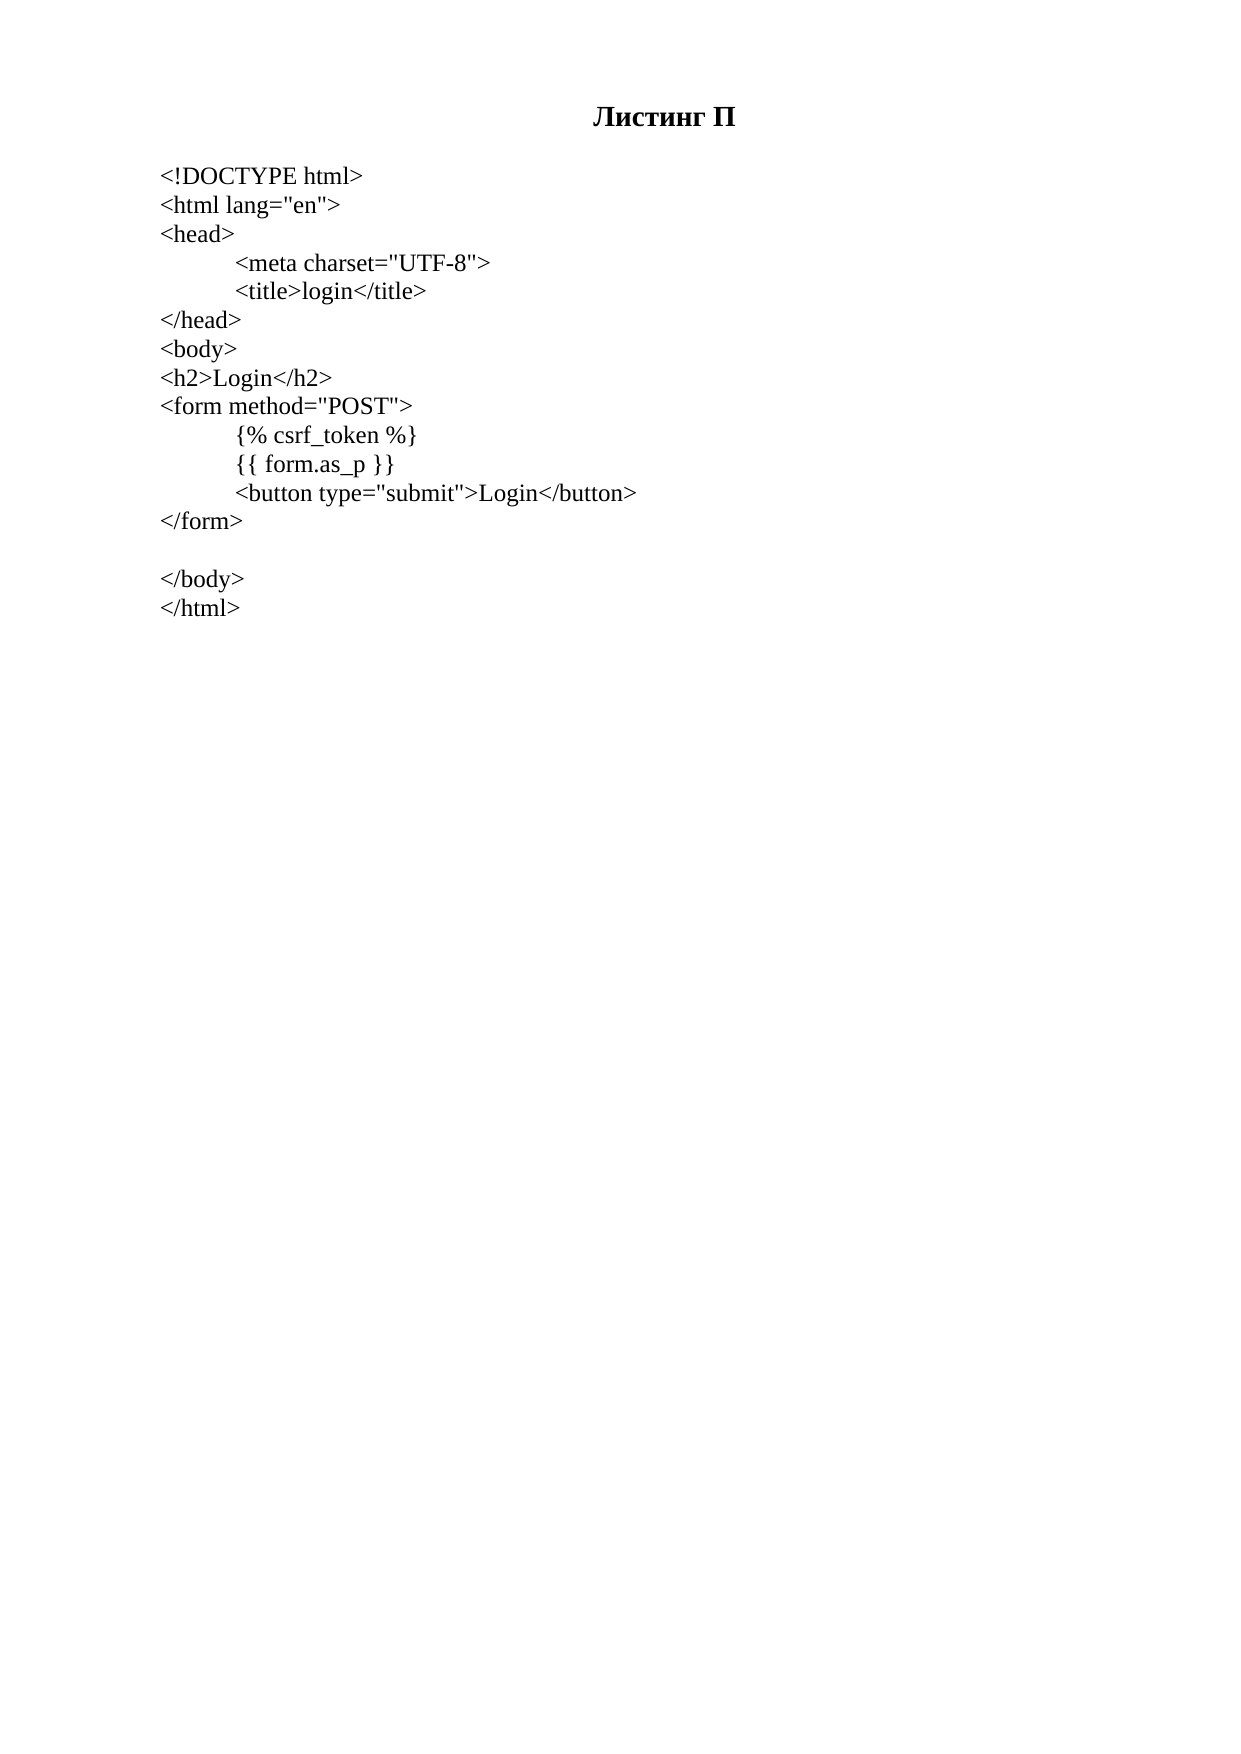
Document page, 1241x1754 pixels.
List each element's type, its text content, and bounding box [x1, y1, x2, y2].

text </head> [159, 305, 1169, 334]
text {{ form.as_p }} [159, 449, 1169, 478]
text <form method="POST"> [159, 391, 1169, 420]
text <title>login</title> [159, 276, 1169, 305]
text </form> [159, 506, 1169, 535]
text <head> [159, 219, 1169, 248]
text <meta charset="UTF-8"> [159, 248, 1169, 276]
text <h2>Login</h2> [159, 363, 1169, 391]
text Листинг П [159, 99, 1169, 133]
text <html lang="en"> [159, 190, 1169, 219]
text <body> [159, 334, 1169, 363]
text {% csrf_token %} [159, 420, 1169, 449]
text <button type="submit">Login</button> [159, 478, 1169, 506]
text </html> [159, 593, 1169, 621]
text </body> [159, 564, 1169, 593]
text <!DOCTYPE html> [159, 161, 1169, 190]
